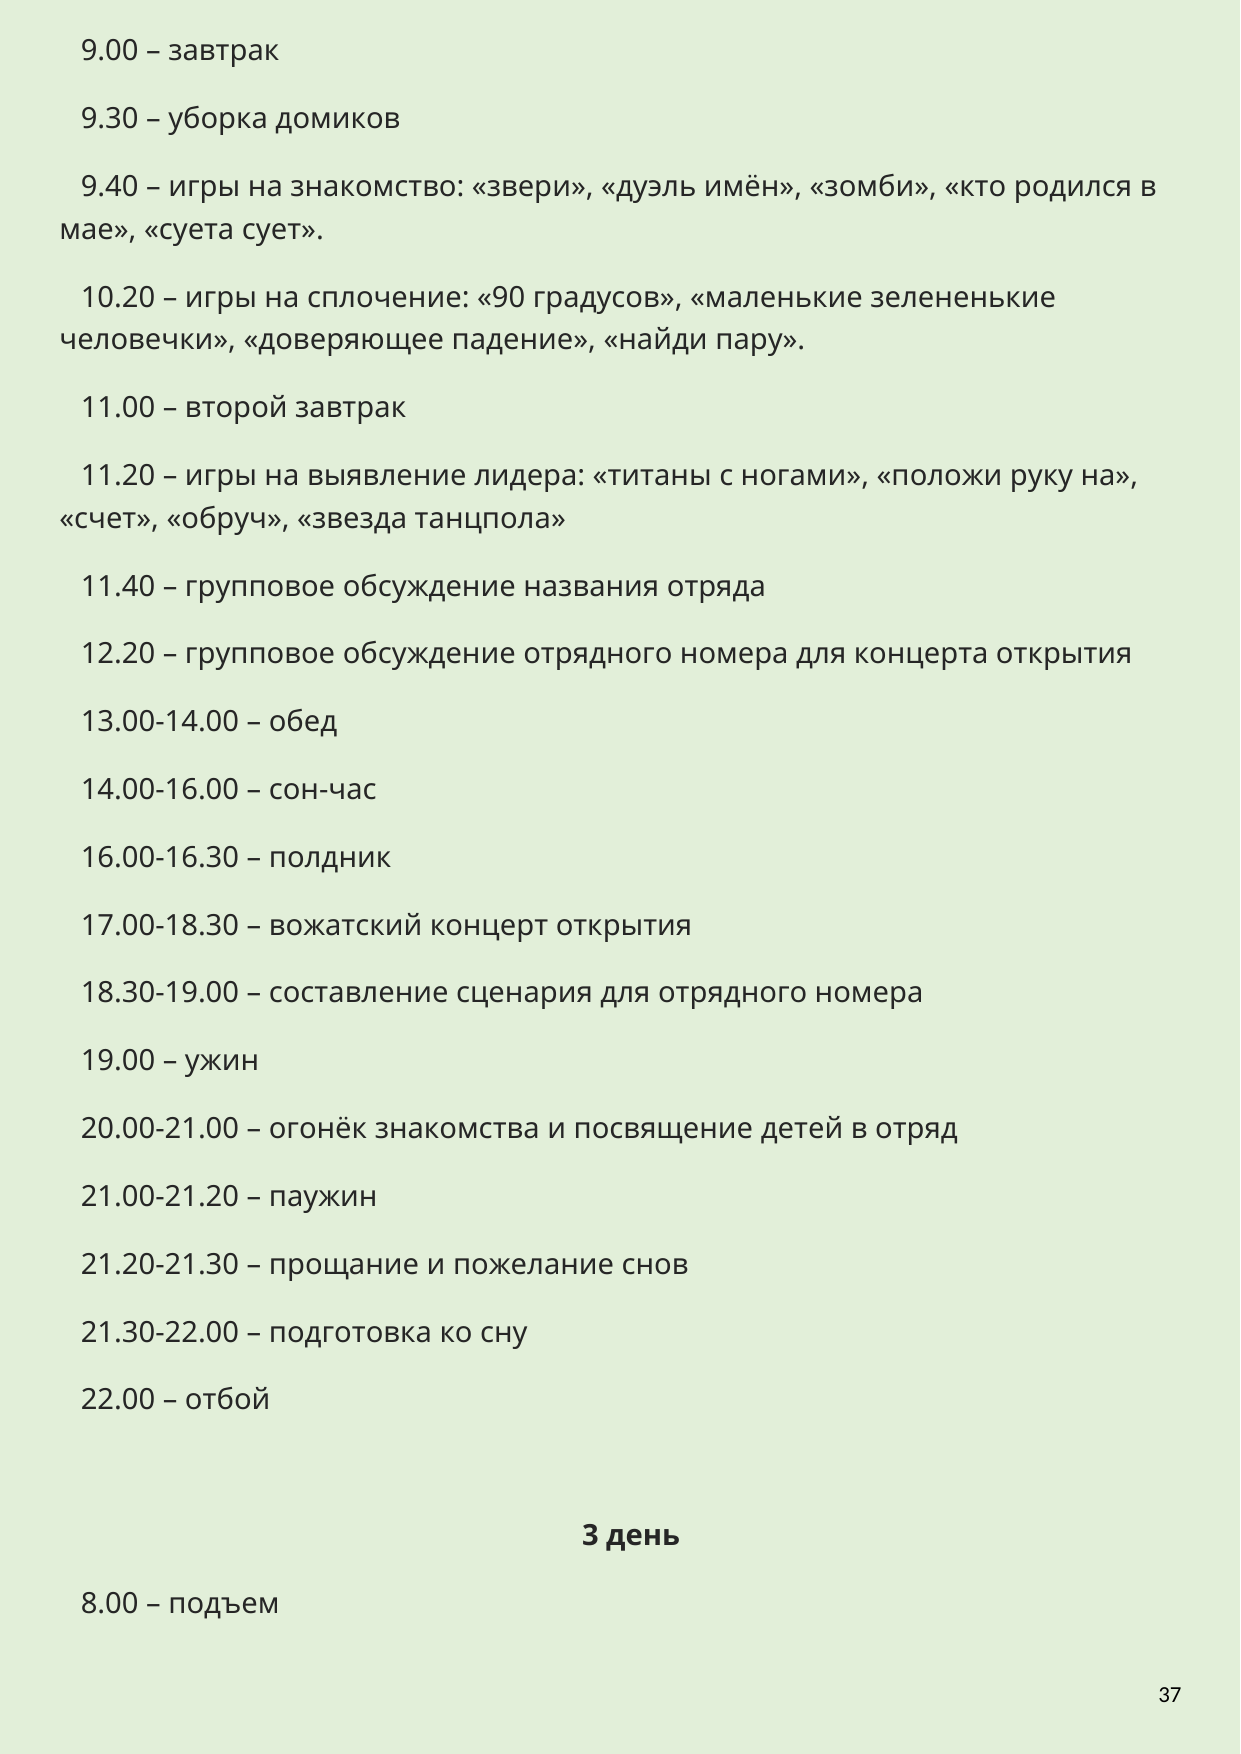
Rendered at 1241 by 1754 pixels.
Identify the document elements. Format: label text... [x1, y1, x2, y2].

text 17.00-18.30 – вожатский концерт открытия [59, 904, 1181, 944]
text 14.00-16.00 – сон-час [59, 768, 1181, 808]
text 10.20 – игры на сплочение: «90 градусов», «маленькие зелененькие человечки», «доверяющее падение», «найди пару». [59, 276, 1181, 358]
text 9.30 – уборка домиков [59, 97, 1181, 137]
text 3 день [59, 1514, 1181, 1554]
text 19.00 – ужин [59, 1039, 1181, 1079]
text 12.20 – групповое обсуждение отрядного номера для концерта открытия [59, 633, 1181, 672]
text 11.00 – второй завтрак [59, 386, 1181, 426]
text 11.20 – игры на выявление лидера: «титаны с ногами», «положи руку на», «счет», «обруч», «звезда танцпола» [59, 454, 1181, 537]
text 9.40 – игры на знакомство: «звери», «дуэль имён», «зомби», «кто родился в мае», «суета сует». [59, 165, 1181, 248]
text 13.00-14.00 – обед [59, 701, 1181, 740]
text 21.30-22.00 – подготовка ко сну [59, 1311, 1181, 1351]
text 21.20-21.30 – прощание и пожелание снов [59, 1243, 1181, 1283]
text 22.00 – отбой [59, 1379, 1181, 1418]
text 8.00 – подъем [59, 1582, 1181, 1622]
text 20.00-21.00 – огонёк знакомства и посвящение детей в отряд [59, 1107, 1181, 1147]
text 11.40 – групповое обсуждение названия отряда [59, 565, 1181, 604]
text 16.00-16.30 – полдник [59, 836, 1181, 876]
text 21.00-21.20 – паужин [59, 1175, 1181, 1215]
text 9.00 – завтрак [59, 29, 1181, 69]
text 18.30-19.00 – составление сценария для отрядного номера [59, 972, 1181, 1011]
